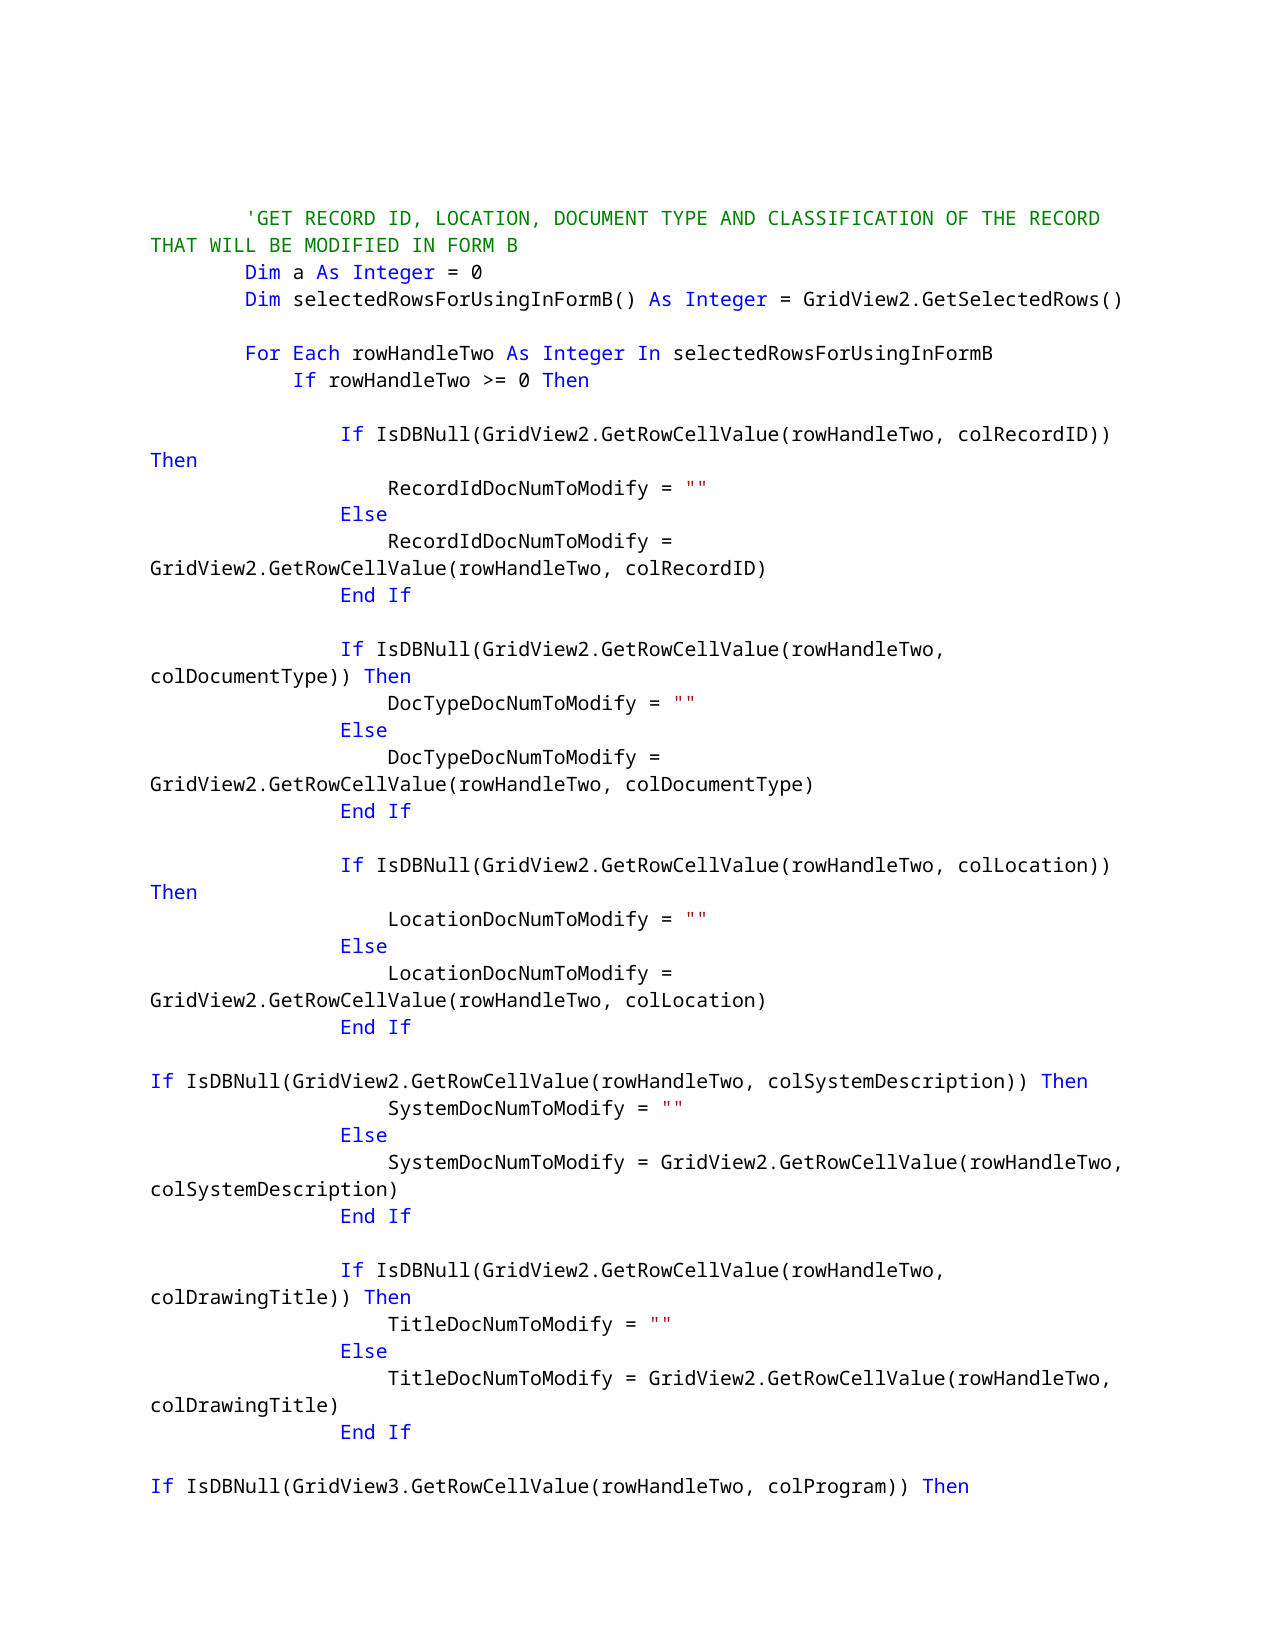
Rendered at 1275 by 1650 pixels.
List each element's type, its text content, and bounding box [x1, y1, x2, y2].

text If rowHandleTwo >= 0 Then [150, 366, 1125, 393]
text End If [150, 1202, 1125, 1229]
text End If [150, 582, 1125, 609]
text If IsDBNull(GridView2.GetRowCellValue(rowHandleTwo, colDocumentType)) Then [150, 636, 1125, 689]
text If IsDBNull(GridView2.GetRowCellValue(rowHandleTwo, colDrawingTitle)) Then [150, 1256, 1125, 1310]
text Dim selectedRowsForUsingInFormB() As Integer = GridView2.GetSelectedRows() [150, 285, 1125, 312]
text If IsDBNull(GridView2.GetRowCellValue(rowHandleTwo, colLocation)) Then [150, 851, 1125, 905]
text DocTypeDocNumToModify = "" [150, 689, 1125, 717]
text If IsDBNull(GridView3.GetRowCellValue(rowHandleTwo, colProgram)) Then [150, 1472, 1125, 1499]
text For Each rowHandleTwo As Integer In selectedRowsForUsingInFormB [150, 339, 1125, 366]
text TitleDocNumToModify = GridView2.GetRowCellValue(rowHandleTwo, colDrawingTitle) [150, 1364, 1125, 1418]
text If IsDBNull(GridView2.GetRowCellValue(rowHandleTwo, colRecordID)) Then [150, 420, 1125, 474]
text If IsDBNull(GridView2.GetRowCellValue(rowHandleTwo, colSystemDescription)) Then [150, 1067, 1125, 1094]
text LocationDocNumToModify = "" [150, 905, 1125, 932]
text TitleDocNumToModify = "" [150, 1310, 1125, 1337]
text LocationDocNumToModify = GridView2.GetRowCellValue(rowHandleTwo, colLocation) [150, 959, 1125, 1013]
text DocTypeDocNumToModify = GridView2.GetRowCellValue(rowHandleTwo, colDocumentType) [150, 743, 1125, 797]
text RecordIdDocNumToModify = GridView2.GetRowCellValue(rowHandleTwo, colRecordID) [150, 528, 1125, 582]
text End If [150, 797, 1125, 824]
text Else [150, 1121, 1125, 1148]
text Else [150, 1337, 1125, 1364]
text Else [150, 717, 1125, 743]
text End If [150, 1013, 1125, 1040]
text 'GET RECORD ID, LOCATION, DOCUMENT TYPE AND CLASSIFICATION OF THE RECORD THAT WILL BE MODIFIED IN FORM B [150, 204, 1125, 258]
text End If [150, 1418, 1125, 1445]
text RecordIdDocNumToModify = "" [150, 474, 1125, 501]
text Dim a As Integer = 0 [150, 258, 1125, 285]
text SystemDocNumToModify = "" [150, 1094, 1125, 1121]
text SystemDocNumToModify = GridView2.GetRowCellValue(rowHandleTwo, colSystemDescription) [150, 1148, 1125, 1202]
text Else [150, 932, 1125, 959]
text Else [150, 501, 1125, 528]
